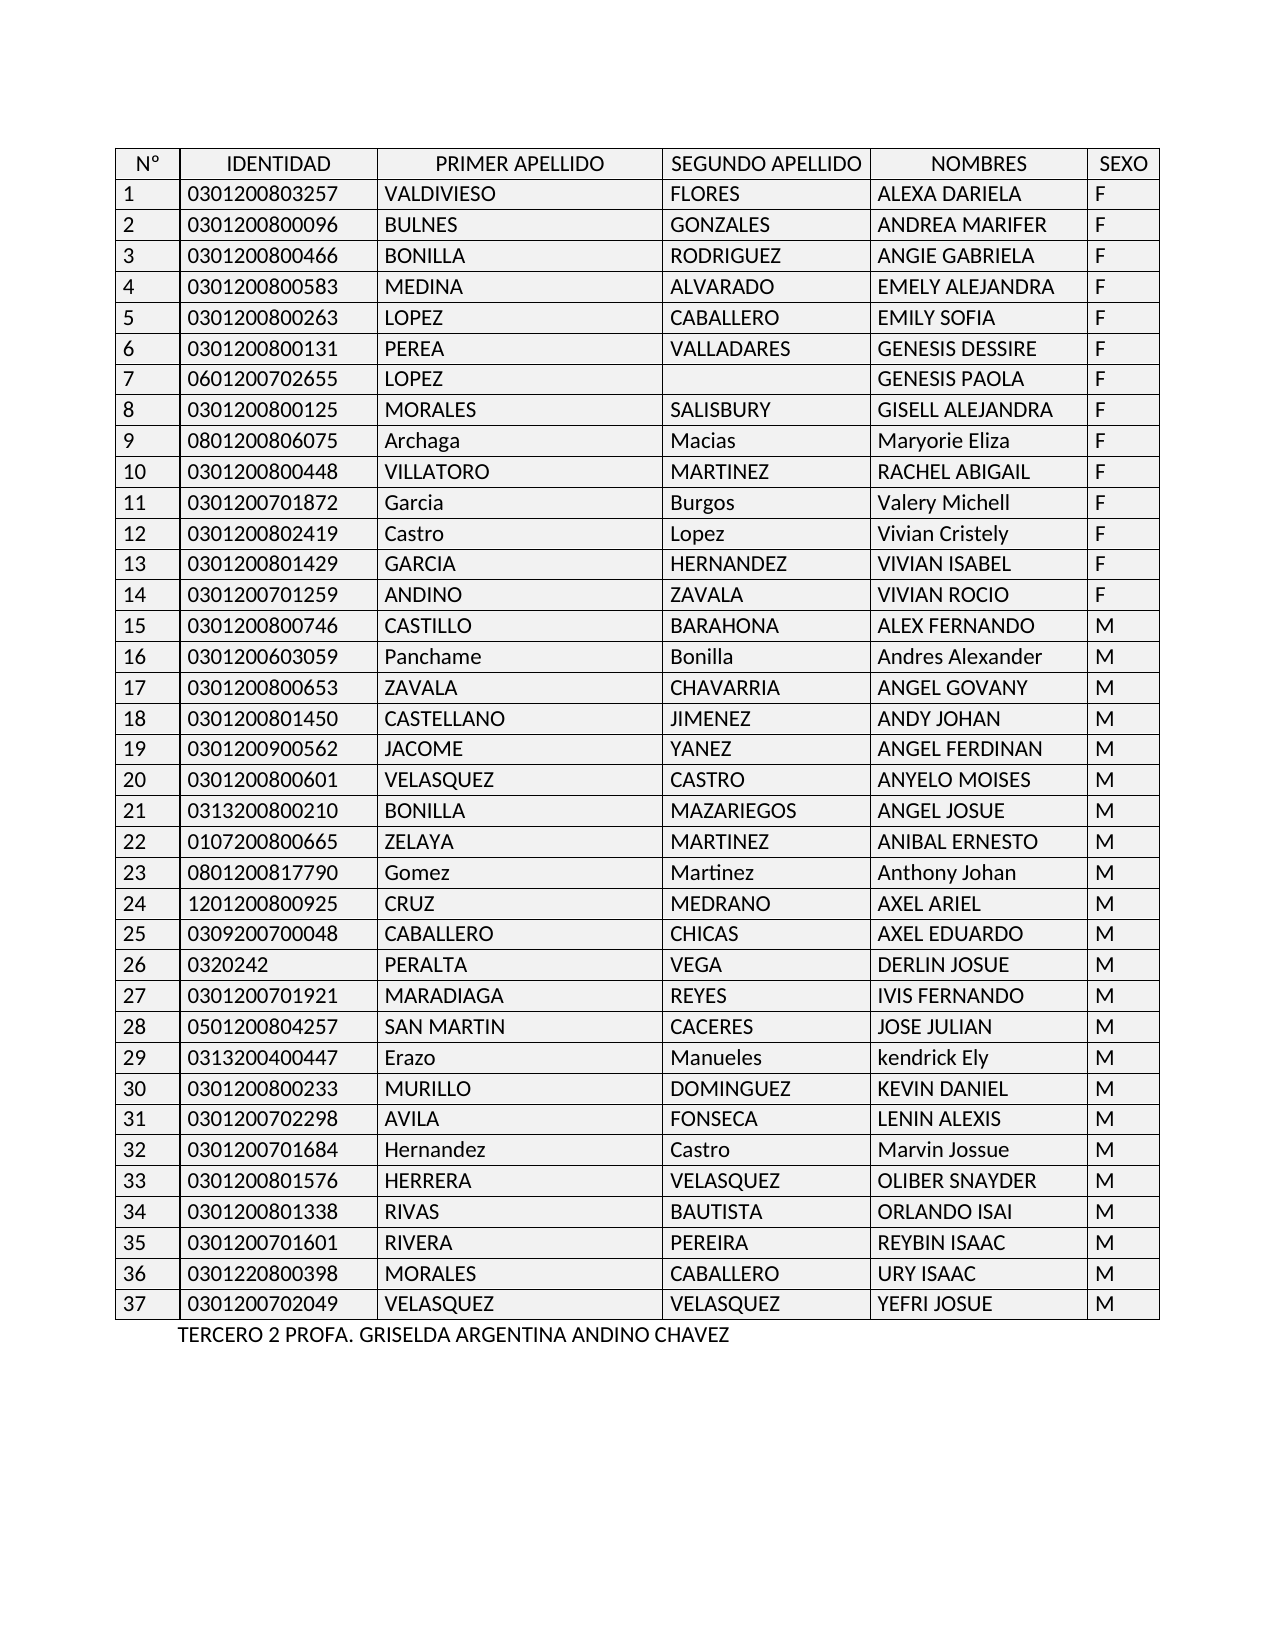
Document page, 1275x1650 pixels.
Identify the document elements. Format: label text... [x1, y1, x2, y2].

table_cell ANGEL JOSUE [871, 796, 1087, 826]
table_cell VELASQUEZ [663, 1166, 870, 1196]
table_cell MURILLO [378, 1074, 662, 1103]
table_cell Castro [378, 519, 662, 548]
table_cell M [1088, 735, 1159, 764]
table_cell Vivian Cristely [871, 519, 1087, 548]
table_cell 0301200701601 [181, 1228, 377, 1258]
table_cell 18 [116, 704, 179, 733]
table_cell F [1088, 395, 1159, 425]
table_cell GONZALES [663, 210, 870, 240]
table_cell F [1088, 488, 1159, 518]
table_cell 0301200800583 [181, 272, 377, 302]
table_cell M [1088, 1197, 1159, 1227]
table_cell [663, 365, 870, 394]
table_cell CABALLERO [378, 920, 662, 949]
table_cell RIVAS [378, 1197, 662, 1227]
table_cell 0313200800210 [181, 796, 377, 826]
table_header IDENTIDAD [181, 149, 377, 178]
table_cell LENIN ALEXIS [871, 1105, 1087, 1134]
table_cell 33 [116, 1166, 179, 1196]
table_cell F [1088, 210, 1159, 240]
table_cell Maryorie Eliza [871, 426, 1087, 456]
table_cell 15 [116, 611, 179, 641]
table_cell RODRIGUEZ [663, 241, 870, 271]
table_cell VELASQUEZ [378, 765, 662, 795]
table_cell ALVARADO [663, 272, 870, 302]
table_cell 17 [116, 673, 179, 703]
table_cell 0301200702049 [181, 1290, 377, 1319]
table_cell VALDIVIESO [378, 180, 662, 209]
table_cell 4 [116, 272, 179, 302]
table_cell OLIBER SNAYDER [871, 1166, 1087, 1196]
table_cell M [1088, 889, 1159, 918]
table_cell M [1088, 765, 1159, 795]
table_cell 0301200800448 [181, 457, 377, 487]
table_cell VEGA [663, 950, 870, 980]
table_cell ANGIE GABRIELA [871, 241, 1087, 271]
table_cell MEDINA [378, 272, 662, 302]
table_cell LOPEZ [378, 303, 662, 333]
table_cell 0601200702655 [181, 365, 377, 394]
table_cell AXEL EDUARDO [871, 920, 1087, 949]
table_cell GARCIA [378, 550, 662, 579]
table_header SEXO [1088, 149, 1159, 178]
table_cell 25 [116, 920, 179, 949]
table_cell Anthony Johan [871, 858, 1087, 888]
table_cell CACERES [663, 1012, 870, 1042]
table_cell YEFRI JOSUE [871, 1290, 1087, 1319]
table_cell BULNES [378, 210, 662, 240]
table_cell 3 [116, 241, 179, 271]
table_cell PEREA [378, 334, 662, 363]
table_cell M [1088, 1290, 1159, 1319]
table_cell 0301200701921 [181, 981, 377, 1011]
table_cell HERNANDEZ [663, 550, 870, 579]
table_cell 0301200803257 [181, 180, 377, 209]
table_cell MARADIAGA [378, 981, 662, 1011]
table_cell M [1088, 1074, 1159, 1103]
table_cell 5 [116, 303, 179, 333]
table_cell 0301200801450 [181, 704, 377, 733]
table_cell 0301200800746 [181, 611, 377, 641]
table_cell EMELY ALEJANDRA [871, 272, 1087, 302]
table_cell M [1088, 981, 1159, 1011]
table_header NOMBRES [871, 149, 1087, 178]
table_header Nº [116, 149, 179, 178]
table_cell Valery Michell [871, 488, 1087, 518]
table_cell REYBIN ISAAC [871, 1228, 1087, 1258]
table_cell 19 [116, 735, 179, 764]
table_cell F [1088, 365, 1159, 394]
table_cell RACHEL ABIGAIL [871, 457, 1087, 487]
table_cell 0301200900562 [181, 735, 377, 764]
table_cell ANYELO MOISES [871, 765, 1087, 795]
table_cell ZAVALA [378, 673, 662, 703]
table_cell 35 [116, 1228, 179, 1258]
table_cell JACOME [378, 735, 662, 764]
table_cell ZELAYA [378, 827, 662, 857]
table_cell CASTILLO [378, 611, 662, 641]
table_cell SALISBURY [663, 395, 870, 425]
table_cell GENESIS PAOLA [871, 365, 1087, 394]
table_cell 21 [116, 796, 179, 826]
table_cell DERLIN JOSUE [871, 950, 1087, 980]
table_cell HERRERA [378, 1166, 662, 1196]
table_cell BONILLA [378, 796, 662, 826]
table_cell REYES [663, 981, 870, 1011]
table_cell 36 [116, 1259, 179, 1288]
table_cell ALEXA DARIELA [871, 180, 1087, 209]
table_cell 37 [116, 1290, 179, 1319]
table_cell EMILY SOFIA [871, 303, 1087, 333]
table_cell 0301200800601 [181, 765, 377, 795]
table_cell 0301200801576 [181, 1166, 377, 1196]
table_cell 0301200800233 [181, 1074, 377, 1103]
table_cell Bonilla [663, 642, 870, 672]
table_cell 31 [116, 1105, 179, 1134]
table_cell YANEZ [663, 735, 870, 764]
table_cell CASTRO [663, 765, 870, 795]
text TERCERO 2 PROFA. GRISELDA ARGENTINA ANDINO CHAVEZ [177, 1320, 1098, 1348]
table_cell 0320242 [181, 950, 377, 980]
table_cell 22 [116, 827, 179, 857]
table_cell M [1088, 827, 1159, 857]
table_cell 16 [116, 642, 179, 672]
table_cell 0301200800125 [181, 395, 377, 425]
table_cell 7 [116, 365, 179, 394]
table_cell 1 [116, 180, 179, 209]
table_cell SAN MARTIN [378, 1012, 662, 1042]
table_cell 0301200702298 [181, 1105, 377, 1134]
table_cell Lopez [663, 519, 870, 548]
table_cell 0501200804257 [181, 1012, 377, 1042]
table_cell M [1088, 673, 1159, 703]
table_cell 12 [116, 519, 179, 548]
table_cell 0301200800096 [181, 210, 377, 240]
table_cell Macias [663, 426, 870, 456]
table_cell 0801200817790 [181, 858, 377, 888]
table_cell DOMINGUEZ [663, 1074, 870, 1103]
table_cell GENESIS DESSIRE [871, 334, 1087, 363]
table_cell Manueles [663, 1043, 870, 1073]
table_cell Erazo [378, 1043, 662, 1073]
table_cell BAUTISTA [663, 1197, 870, 1227]
table_cell URY ISAAC [871, 1259, 1087, 1288]
table_cell 10 [116, 457, 179, 487]
table_cell 0313200400447 [181, 1043, 377, 1073]
table_cell MORALES [378, 1259, 662, 1288]
table_cell F [1088, 580, 1159, 610]
table_cell M [1088, 1105, 1159, 1134]
table_cell PERALTA [378, 950, 662, 980]
table_cell JOSE JULIAN [871, 1012, 1087, 1042]
table_cell VALLADARES [663, 334, 870, 363]
table_cell MARTINEZ [663, 457, 870, 487]
table_cell CABALLERO [663, 303, 870, 333]
table_cell Garcia [378, 488, 662, 518]
table_cell 0107200800665 [181, 827, 377, 857]
table_cell CRUZ [378, 889, 662, 918]
table_cell VIVIAN ROCIO [871, 580, 1087, 610]
table_cell F [1088, 241, 1159, 271]
table_cell ZAVALA [663, 580, 870, 610]
table_cell 0301200801338 [181, 1197, 377, 1227]
table_cell 8 [116, 395, 179, 425]
table_cell 32 [116, 1135, 179, 1165]
table_cell 0301200800131 [181, 334, 377, 363]
table_cell VELASQUEZ [378, 1290, 662, 1319]
table_header SEGUNDO APELLIDO [663, 149, 870, 178]
table_cell F [1088, 519, 1159, 548]
table_cell 9 [116, 426, 179, 456]
table_cell ORLANDO ISAI [871, 1197, 1087, 1227]
table_cell 0301200701684 [181, 1135, 377, 1165]
table_cell 0301200603059 [181, 642, 377, 672]
table_cell CHICAS [663, 920, 870, 949]
table_cell ALEX FERNANDO [871, 611, 1087, 641]
table_cell F [1088, 550, 1159, 579]
table_cell PEREIRA [663, 1228, 870, 1258]
table_cell 26 [116, 950, 179, 980]
table_cell ANGEL FERDINAN [871, 735, 1087, 764]
table_cell 0309200700048 [181, 920, 377, 949]
table_cell ANIBAL ERNESTO [871, 827, 1087, 857]
table_cell 24 [116, 889, 179, 918]
table_cell BARAHONA [663, 611, 870, 641]
table_cell LOPEZ [378, 365, 662, 394]
table_cell MARTINEZ [663, 827, 870, 857]
table_cell Castro [663, 1135, 870, 1165]
table_cell F [1088, 457, 1159, 487]
table_cell M [1088, 858, 1159, 888]
table_cell CASTELLANO [378, 704, 662, 733]
table_cell FLORES [663, 180, 870, 209]
table_cell M [1088, 1135, 1159, 1165]
table_cell Gomez [378, 858, 662, 888]
table_cell CHAVARRIA [663, 673, 870, 703]
table_cell 34 [116, 1197, 179, 1227]
table_cell RIVERA [378, 1228, 662, 1258]
table_cell kendrick Ely [871, 1043, 1087, 1073]
table_cell F [1088, 426, 1159, 456]
table_cell 1201200800925 [181, 889, 377, 918]
table_cell VIVIAN ISABEL [871, 550, 1087, 579]
table_cell 0301200800653 [181, 673, 377, 703]
table_cell 20 [116, 765, 179, 795]
table_cell 0301200800466 [181, 241, 377, 271]
table_cell ANDINO [378, 580, 662, 610]
table_cell MEDRANO [663, 889, 870, 918]
table_cell Marvin Jossue [871, 1135, 1087, 1165]
table_cell M [1088, 1228, 1159, 1258]
table_cell AVILA [378, 1105, 662, 1134]
table_cell CABALLERO [663, 1259, 870, 1288]
table_cell Martinez [663, 858, 870, 888]
table_cell 30 [116, 1074, 179, 1103]
table_cell FONSECA [663, 1105, 870, 1134]
table_cell Hernandez [378, 1135, 662, 1165]
table_cell 0301200701872 [181, 488, 377, 518]
table_cell 6 [116, 334, 179, 363]
table_cell 28 [116, 1012, 179, 1042]
table_cell M [1088, 1012, 1159, 1042]
table_cell F [1088, 334, 1159, 363]
table_cell 14 [116, 580, 179, 610]
table_cell JIMENEZ [663, 704, 870, 733]
table_cell M [1088, 1166, 1159, 1196]
table_cell Panchame [378, 642, 662, 672]
table_cell VILLATORO [378, 457, 662, 487]
table_cell Andres Alexander [871, 642, 1087, 672]
table_cell AXEL ARIEL [871, 889, 1087, 918]
table_cell BONILLA [378, 241, 662, 271]
table_header PRIMER APELLIDO [378, 149, 662, 178]
table_cell ANDREA MARIFER [871, 210, 1087, 240]
table_cell MORALES [378, 395, 662, 425]
table_cell ANDY JOHAN [871, 704, 1087, 733]
table_cell F [1088, 303, 1159, 333]
table_cell M [1088, 704, 1159, 733]
table_cell F [1088, 180, 1159, 209]
table_cell 2 [116, 210, 179, 240]
table_cell Burgos [663, 488, 870, 518]
table_cell 0301200802419 [181, 519, 377, 548]
table_cell 0301220800398 [181, 1259, 377, 1288]
table_cell 0301200801429 [181, 550, 377, 579]
table_cell M [1088, 1043, 1159, 1073]
table_cell VELASQUEZ [663, 1290, 870, 1319]
table_cell IVIS FERNANDO [871, 981, 1087, 1011]
table_cell Archaga [378, 426, 662, 456]
table_cell ANGEL GOVANY [871, 673, 1087, 703]
table_cell M [1088, 796, 1159, 826]
table_cell 29 [116, 1043, 179, 1073]
table_cell M [1088, 611, 1159, 641]
table_cell F [1088, 272, 1159, 302]
table_cell 13 [116, 550, 179, 579]
table_cell 0301200800263 [181, 303, 377, 333]
table_cell M [1088, 642, 1159, 672]
table_cell M [1088, 920, 1159, 949]
table_cell 0801200806075 [181, 426, 377, 456]
table_cell M [1088, 950, 1159, 980]
table_cell 23 [116, 858, 179, 888]
table_cell KEVIN DANIEL [871, 1074, 1087, 1103]
table_cell 0301200701259 [181, 580, 377, 610]
table_cell 27 [116, 981, 179, 1011]
table_cell M [1088, 1259, 1159, 1288]
table_cell 11 [116, 488, 179, 518]
table_cell MAZARIEGOS [663, 796, 870, 826]
table_cell GISELL ALEJANDRA [871, 395, 1087, 425]
